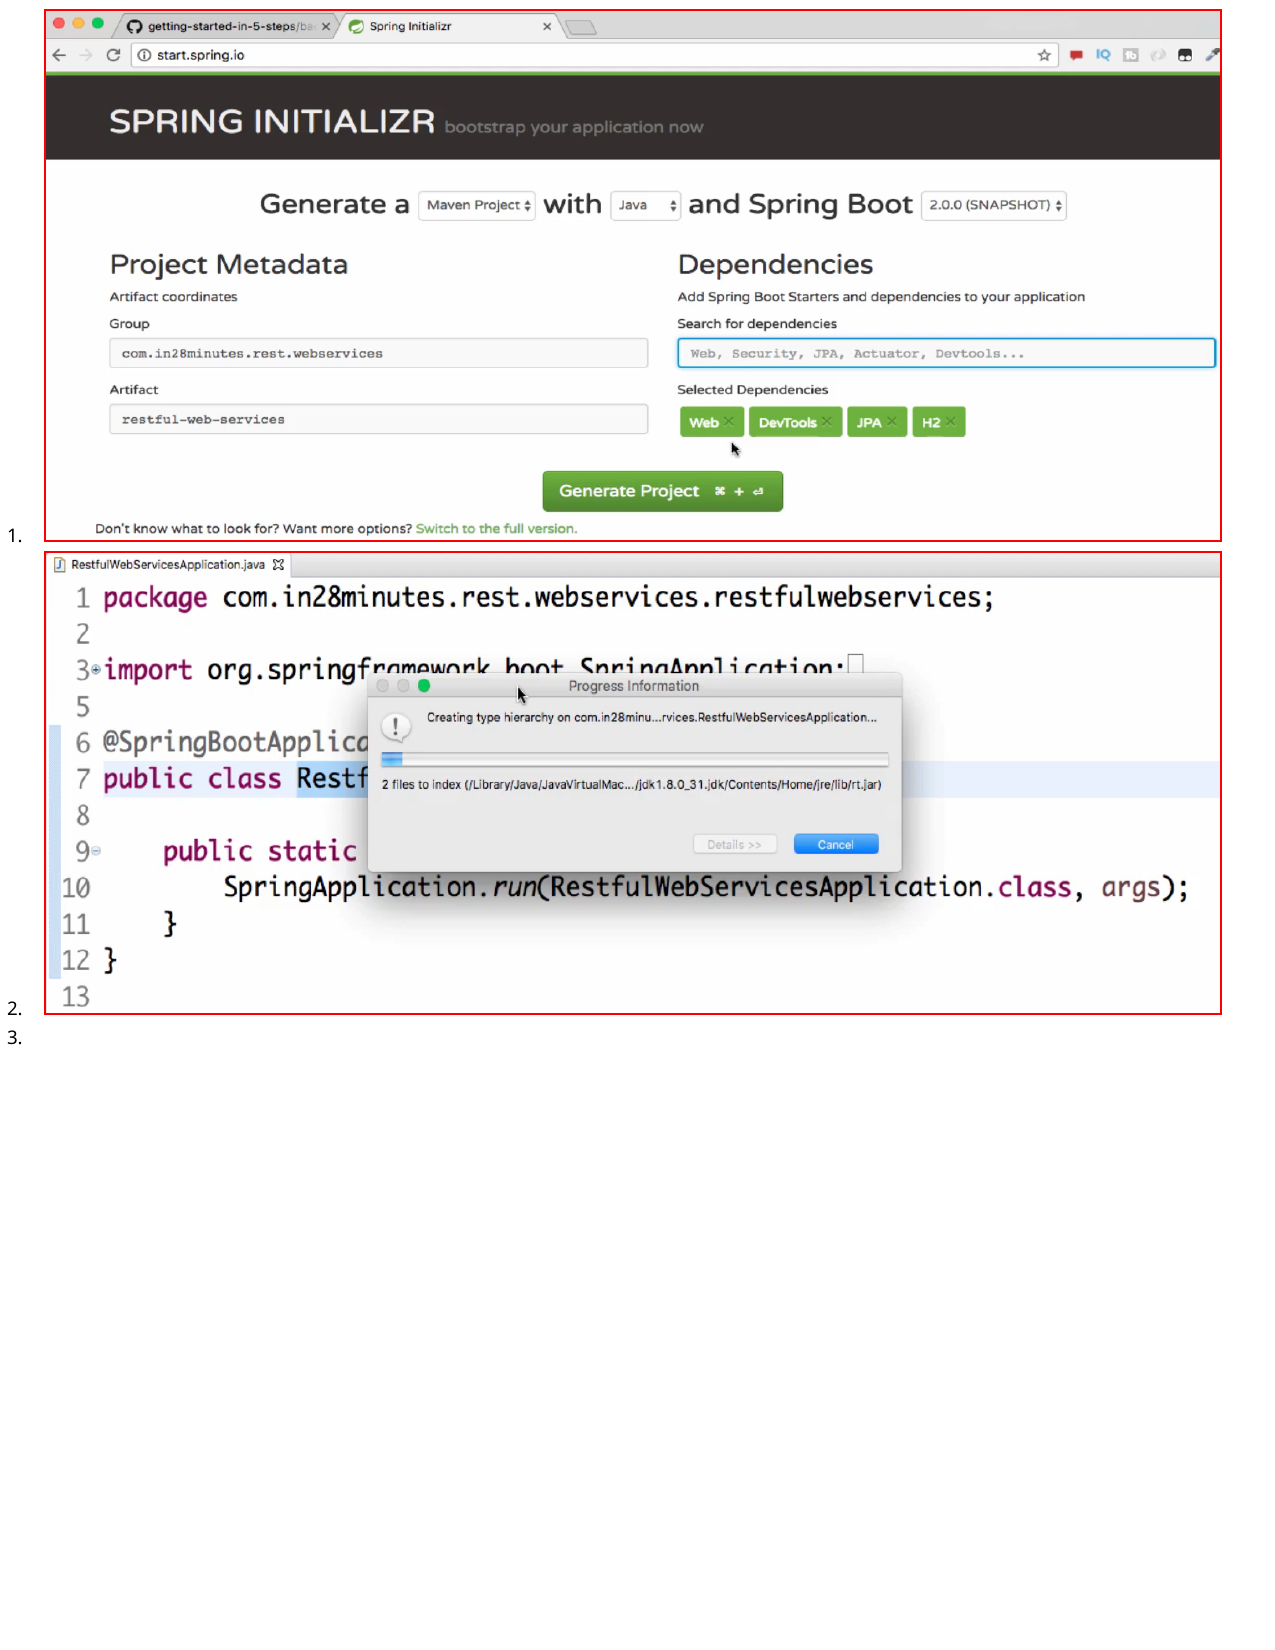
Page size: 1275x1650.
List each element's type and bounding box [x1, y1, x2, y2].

picture [46, 553, 1220, 1013]
picture [46, 11, 1220, 540]
